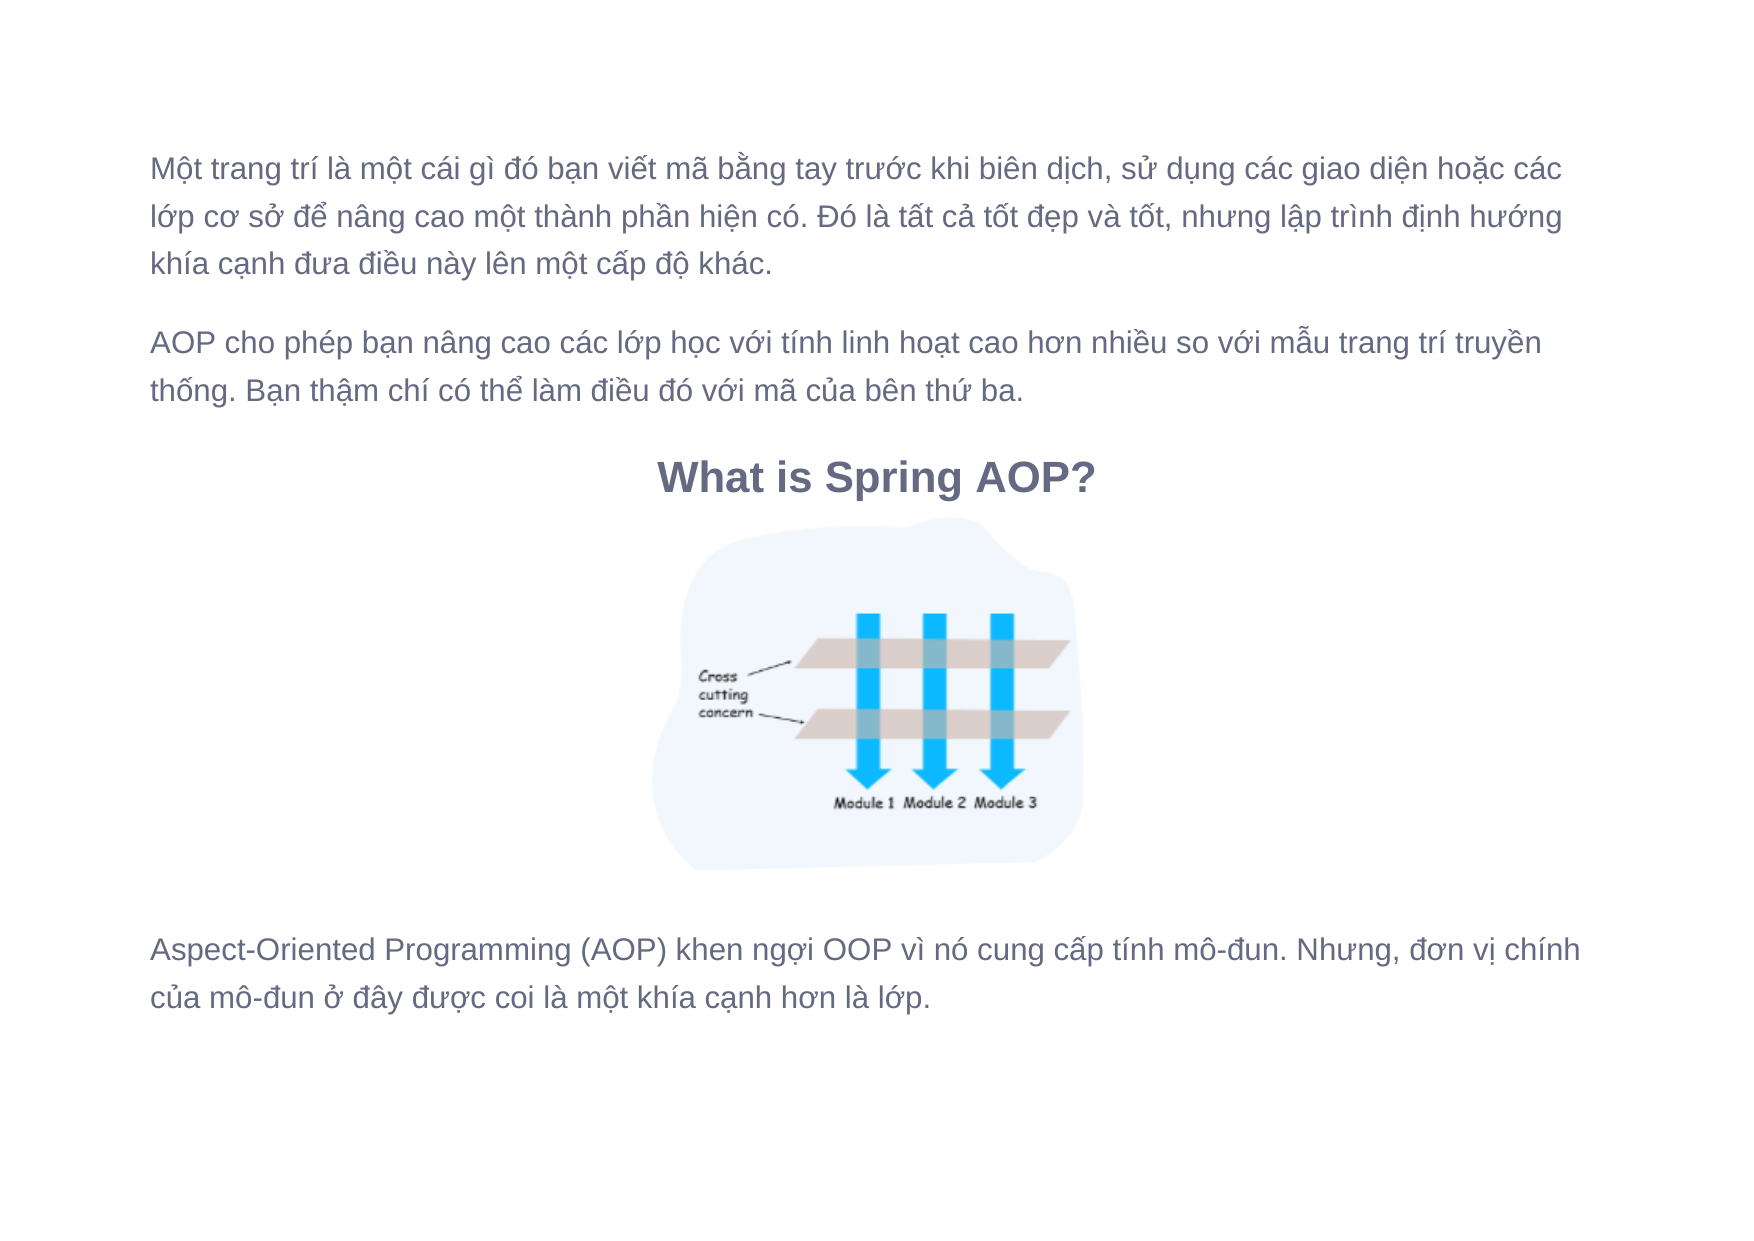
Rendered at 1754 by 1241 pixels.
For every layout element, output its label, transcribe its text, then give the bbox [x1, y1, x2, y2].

subtitle Một trang trí là một cái gì đó bạn viết mã bằng tay trước khi biên dịch, sử dụng các giao diện hoặc các lớp cơ sở để nâng cao một thành phần hiện có. Đó là tất cả tốt đẹp và tốt, nhưng lập trình định hướng khía cạnh đưa điều này lên một cấp độ khác. [150, 150, 1604, 281]
subtitle Aspect-Oriented Programming (AOP) khen ngợi OOP vì nó cung cấp tính mô-đun. Nhưng, đơn vị chính của mô-đun ở đây được coi là một khía cạnh hơn là lớp. [150, 931, 1604, 1014]
picture [631, 513, 1124, 888]
subtitle AOP cho phép bạn nâng cao các lớp học với tính linh hoạt cao hơn nhiều so với mẫu trang trí truyền thống. Bạn thậm chí có thể làm điều đó với mã của bên thứ ba. [150, 324, 1604, 408]
